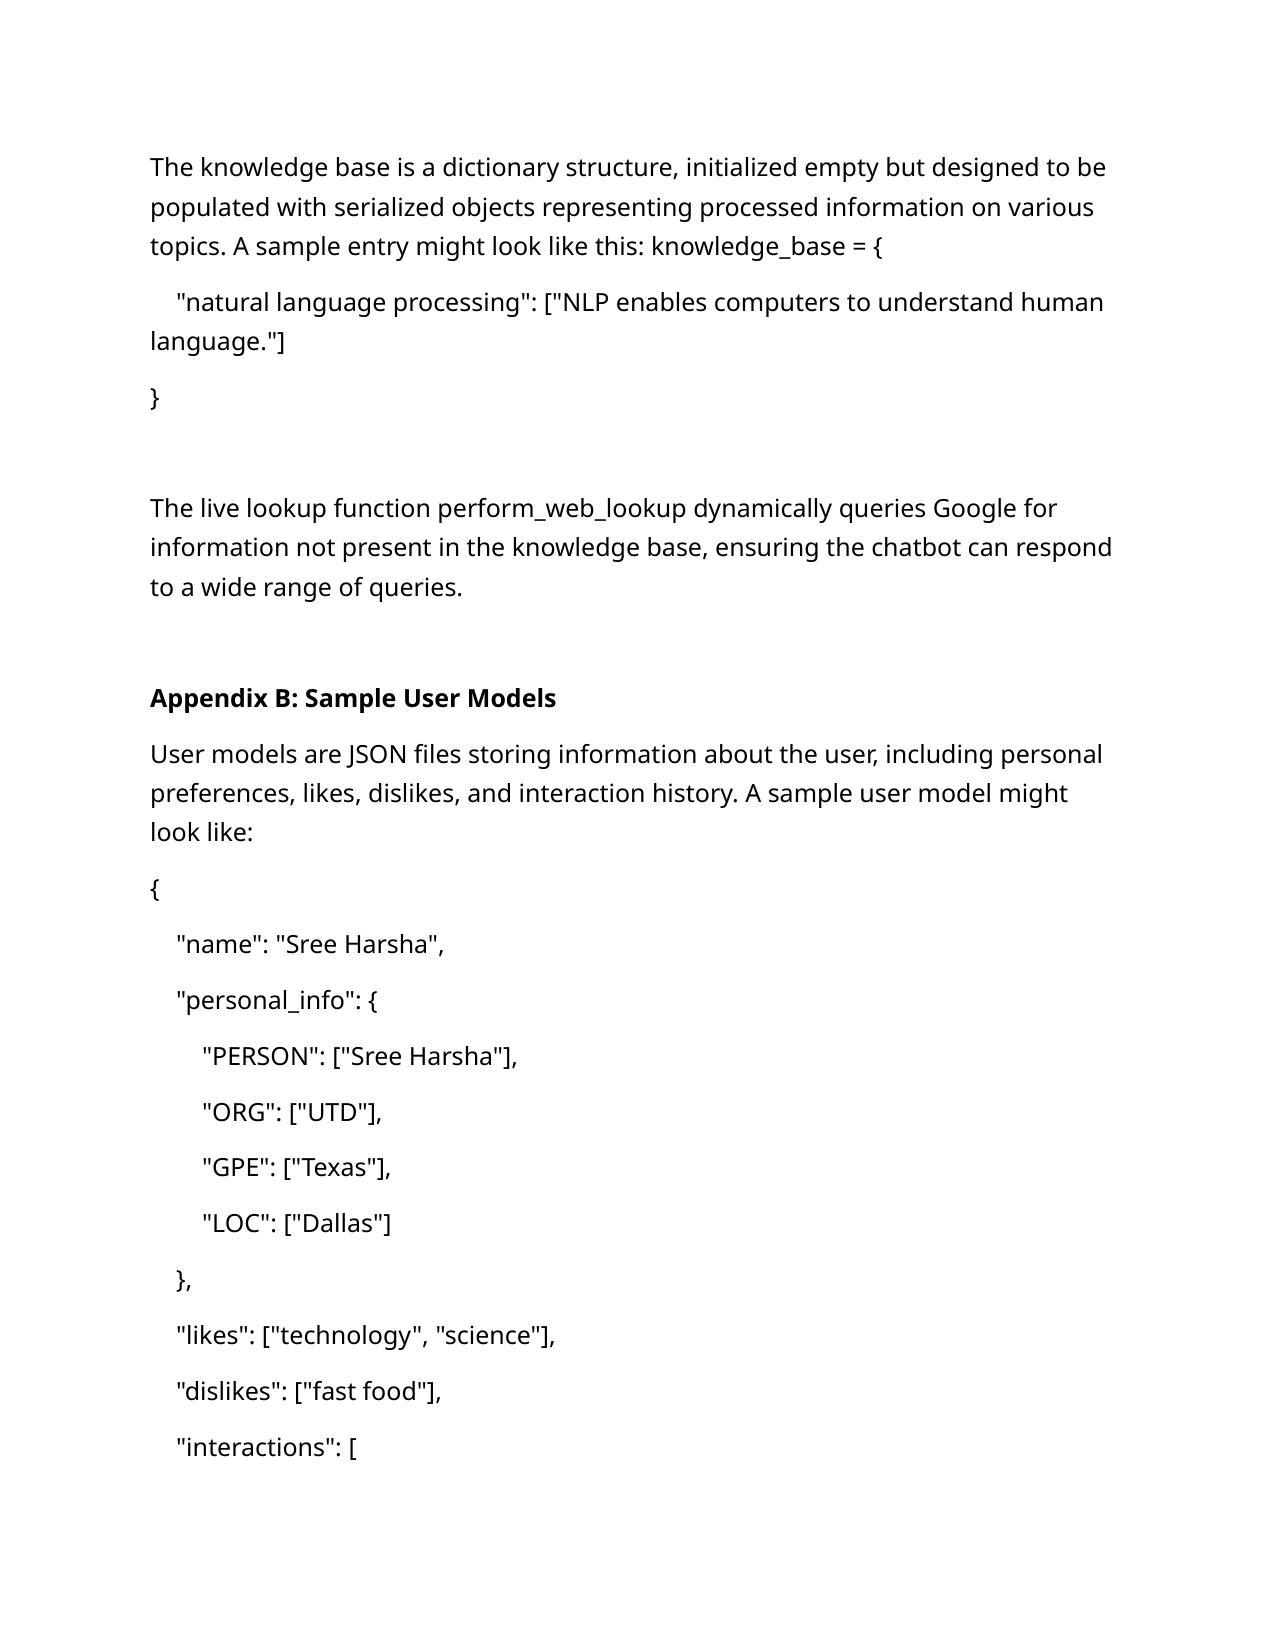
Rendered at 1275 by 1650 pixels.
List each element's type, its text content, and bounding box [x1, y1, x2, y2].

text "likes": ["technology", "science"], [150, 1317, 1125, 1352]
text User models are JSON files storing information about the user, including personal preferences, likes, dislikes, and interaction history. A sample user model might look like: [150, 737, 1125, 849]
text "ORG": ["UTD"], [150, 1094, 1125, 1128]
text { [150, 871, 1125, 905]
text "dislikes": ["fast food"], [150, 1373, 1125, 1407]
text "natural language processing": ["NLP enables computers to understand human language."] [150, 284, 1125, 357]
text "name": "Sree Harsha", [150, 927, 1125, 961]
text "interactions": [ [150, 1429, 1125, 1463]
text "personal_info": { [150, 982, 1125, 1017]
text } [150, 379, 1125, 413]
text Appendix B: Sample User Models [150, 681, 1125, 715]
text The live lookup function perform_web_lookup dynamically queries Google for information not present in the knowledge base, ensuring the chatbot can respond to a wide range of queries. [150, 491, 1125, 603]
text "PERSON": ["Sree Harsha"], [150, 1038, 1125, 1072]
text "GPE": ["Texas"], [150, 1150, 1125, 1184]
text The knowledge base is a dictionary structure, initialized empty but designed to be populated with serialized objects representing processed information on various topics. A sample entry might look like this: knowledge_base = { [150, 150, 1125, 262]
text }, [150, 1262, 1125, 1296]
text "LOC": ["Dallas"] [150, 1206, 1125, 1240]
